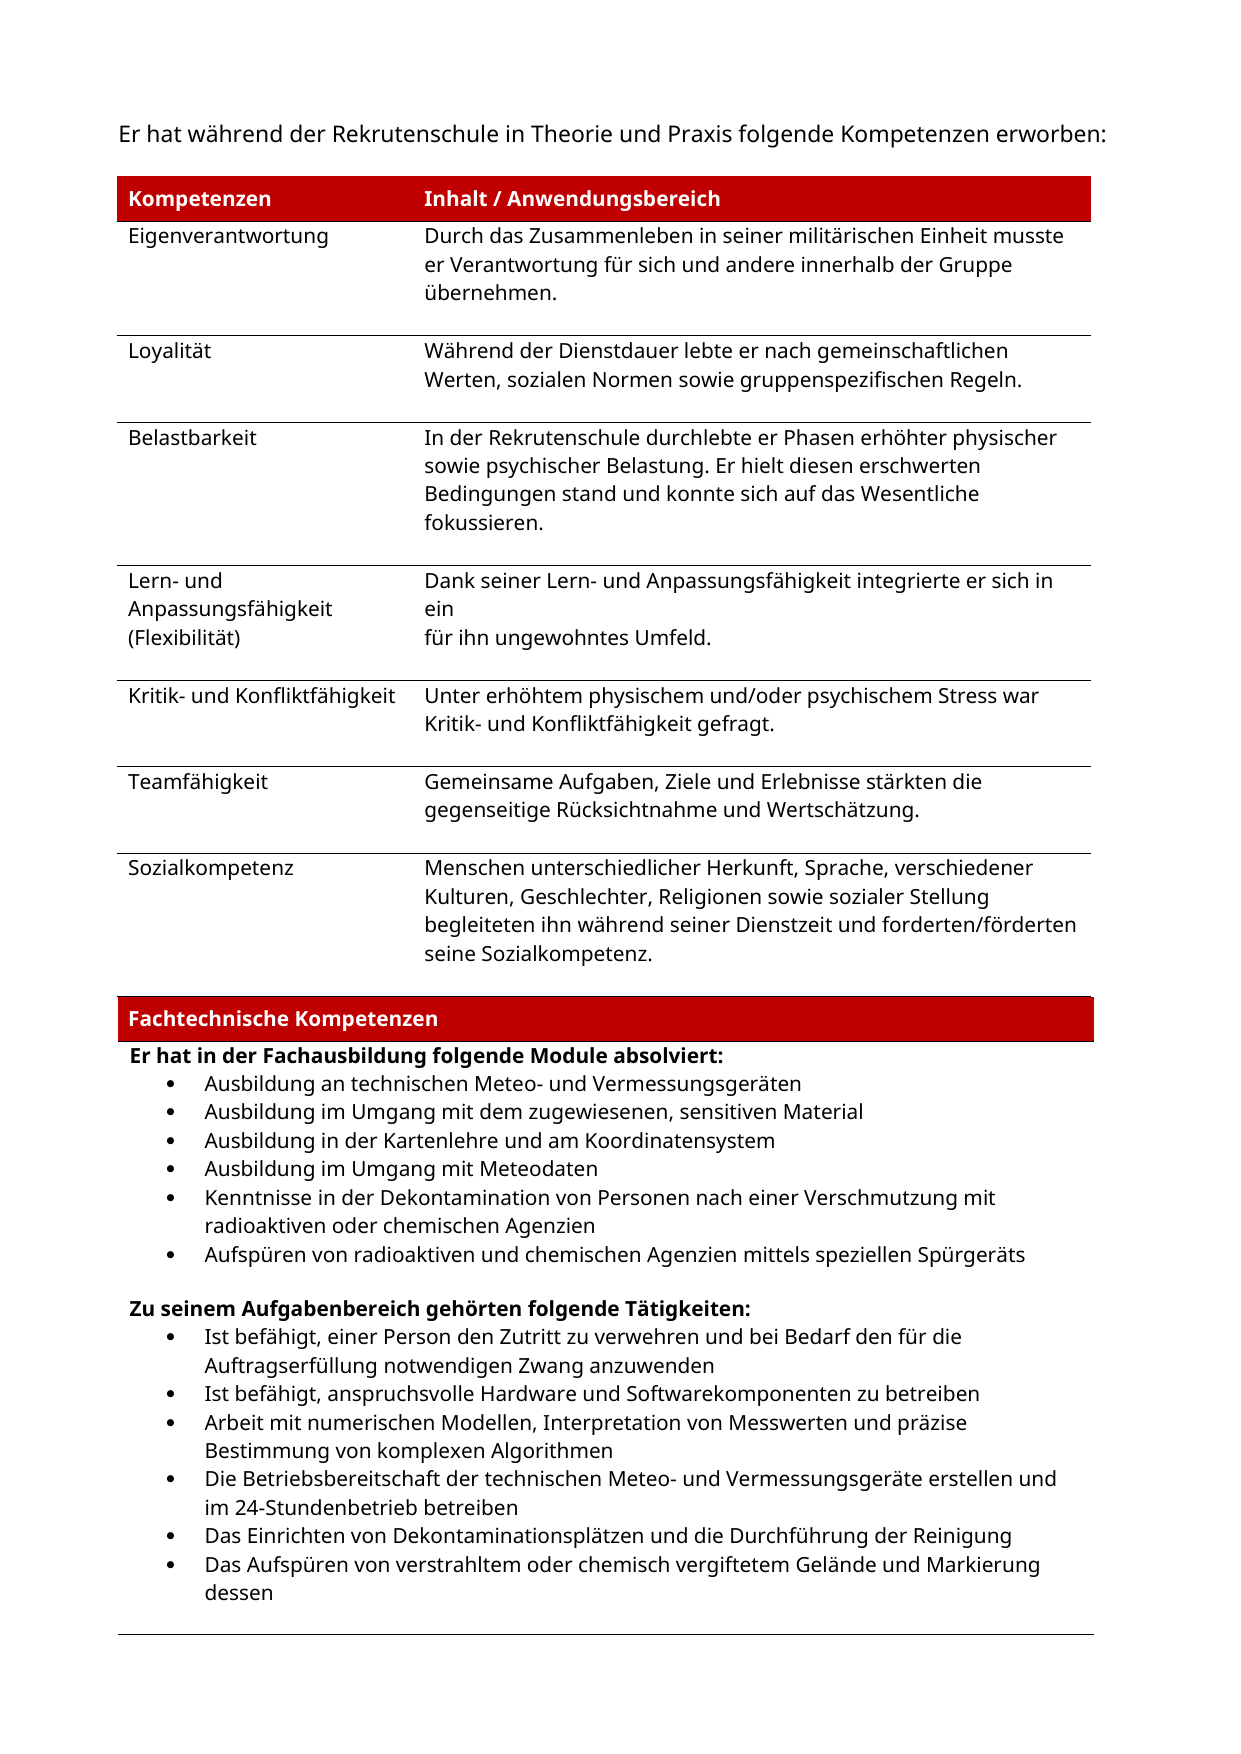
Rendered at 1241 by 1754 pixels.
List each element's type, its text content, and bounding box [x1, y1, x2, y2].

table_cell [118, 1042, 1094, 1634]
table_cell Loyalität [117, 336, 413, 422]
table_cell Lern- und Anpassungsfähigkeit (Flexibilität) [117, 566, 413, 680]
table_header Kompetenzen [117, 176, 413, 221]
table_cell Während der Dienstdauer lebte er nach gemeinschaftlichen Werten, sozialen Normen sowie gruppenspezifischen Regeln. [413, 336, 1091, 422]
table_cell Teamfähigkeit [117, 767, 413, 852]
table_cell Kritik- und Konfliktfähigkeit [117, 681, 413, 766]
table_cell In der Rekrutenschule durchlebte er Phasen erhöhter physischer sowie psychischer Belastung. Er hielt diesen erschwerten Bedingungen stand und konnte sich auf das Wesentliche fokussieren. [413, 423, 1091, 565]
table_cell Dank seiner Lern- und Anpassungsfähigkeit integrierte er sich in ein für ihn ungewohntes Umfeld. [413, 566, 1091, 680]
text Er hat während der Rekrutenschule in Theorie und Praxis folgende Kompetenzen erworben: [118, 118, 1122, 149]
table_cell Belastbarkeit [117, 423, 413, 565]
table_cell Sozialkompetenz [117, 854, 413, 996]
table_cell Menschen unterschiedlicher Herkunft, Sprache, verschiedener Kulturen, Geschlechter, Religionen sowie sozialer Stellung begleiteten ihn während seiner Dienstzeit und forderten/förderten seine Sozialkompetenz. [413, 854, 1091, 996]
table_cell Durch das Zusammenleben in seiner militärischen Einheit musste er Verantwortung für sich und andere innerhalb der Gruppe übernehmen. [413, 222, 1091, 335]
table_header Inhalt / Anwendungsbereich [413, 176, 1091, 221]
table_header Fachtechnische Kompetenzen [118, 997, 1094, 1041]
table_cell Gemeinsame Aufgaben, Ziele und Erlebnisse stärkten die gegenseitige Rücksichtnahme und Wertschätzung. [413, 767, 1091, 852]
table_cell Unter erhöhtem physischem und/oder psychischem Stress war Kritik- und Konfliktfähigkeit gefragt. [413, 681, 1091, 766]
table_cell Eigenverantwortung [117, 222, 413, 335]
